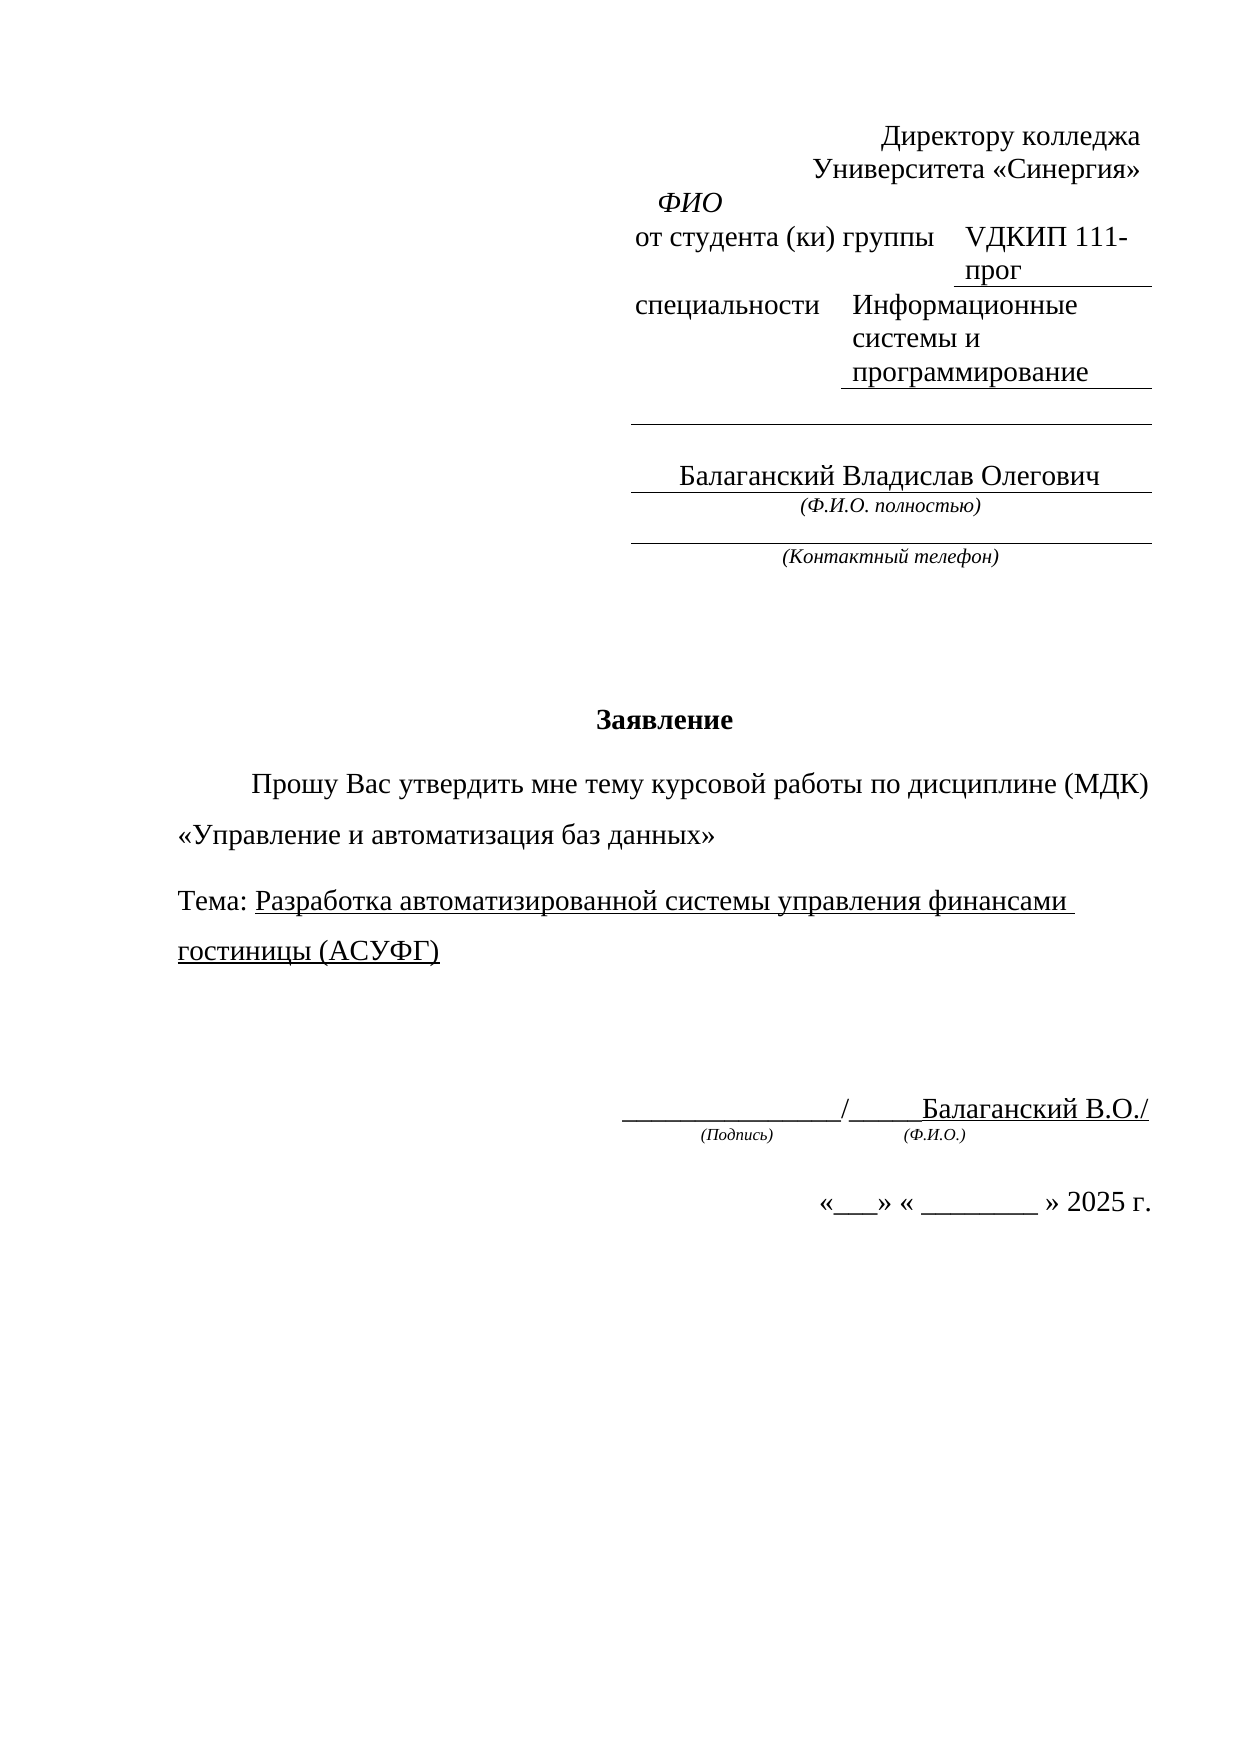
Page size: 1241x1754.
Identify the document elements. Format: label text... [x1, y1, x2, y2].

table_cell [631, 388, 1152, 423]
text _______________/_____Балаганский В.О./ [177, 1091, 1152, 1124]
table_cell специальности [631, 286, 841, 387]
table_cell Балаганский Владислав Олегович [631, 425, 1152, 492]
table_cell (Контактный телефон) [631, 544, 1152, 568]
table_cell от студента (ки) группы [631, 219, 953, 286]
text Прошу Вас утвердить мне тему курсовой работы по дисциплине (МДК) [177, 766, 1152, 800]
text «___» « ________ » 2025 г. [177, 1184, 1152, 1218]
text Тема: Разработка автоматизированной системы управления финансами гостиницы (АСУФГ) [177, 883, 1152, 967]
text «Управление и автоматизация баз данных» [177, 817, 1152, 851]
text Заявление [177, 702, 1152, 735]
table_cell (Ф.И.О. полностью) [631, 493, 1152, 543]
table_header Директору колледжа Университета «Синергия» ФИО [631, 118, 1152, 219]
table_cell Информационные системы и программирование [841, 286, 1152, 387]
text (Подпись) (Ф.И.О.) [177, 1124, 1152, 1158]
table_cell VДКИП 111-прог [954, 219, 1152, 286]
